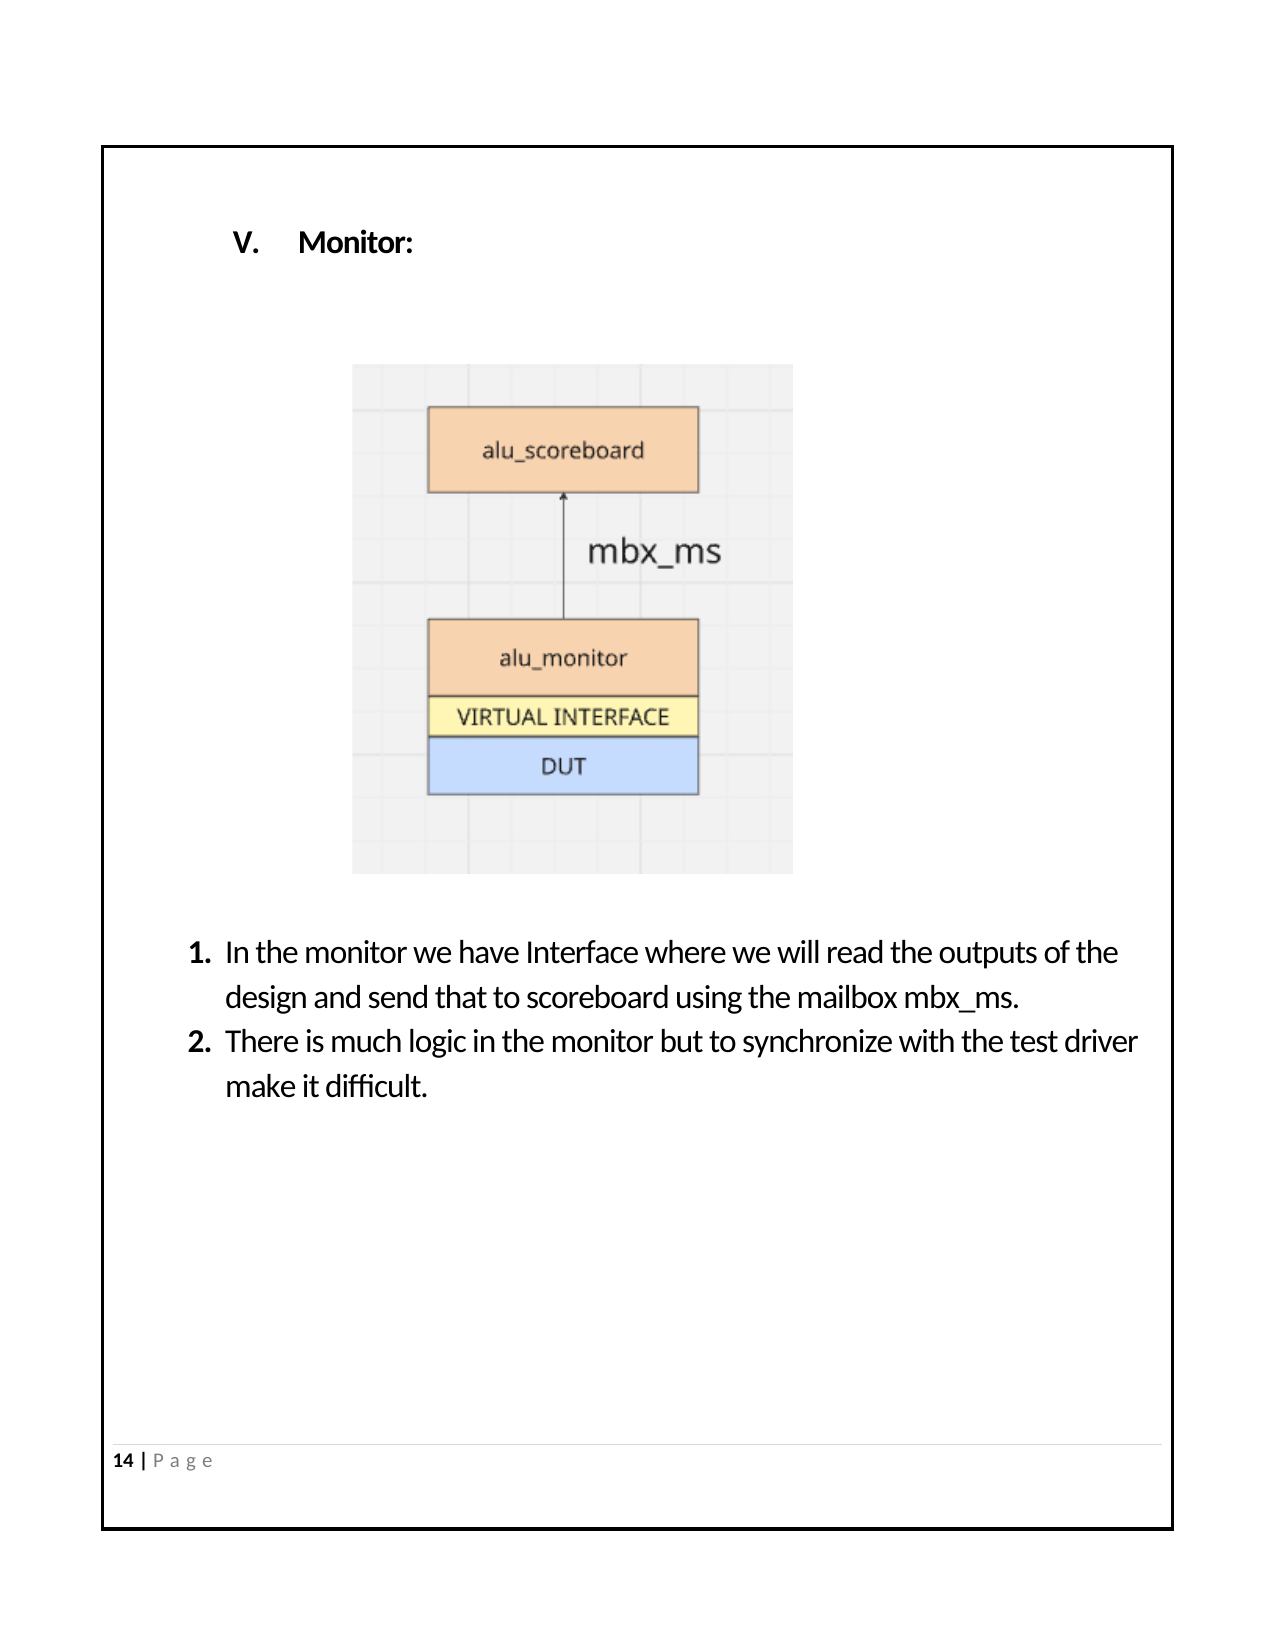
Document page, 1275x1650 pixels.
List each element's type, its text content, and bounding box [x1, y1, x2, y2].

list Monitor: [260, 221, 1162, 262]
picture [352, 364, 793, 874]
list There is much logic in the monitor but to synchronize with the test driver make it difficult. [187, 1021, 1162, 1106]
list In the monitor we have Interface where we will read the outputs of the design and send that to scoreboard using the mailbox mbx_ms. [187, 931, 1162, 1016]
